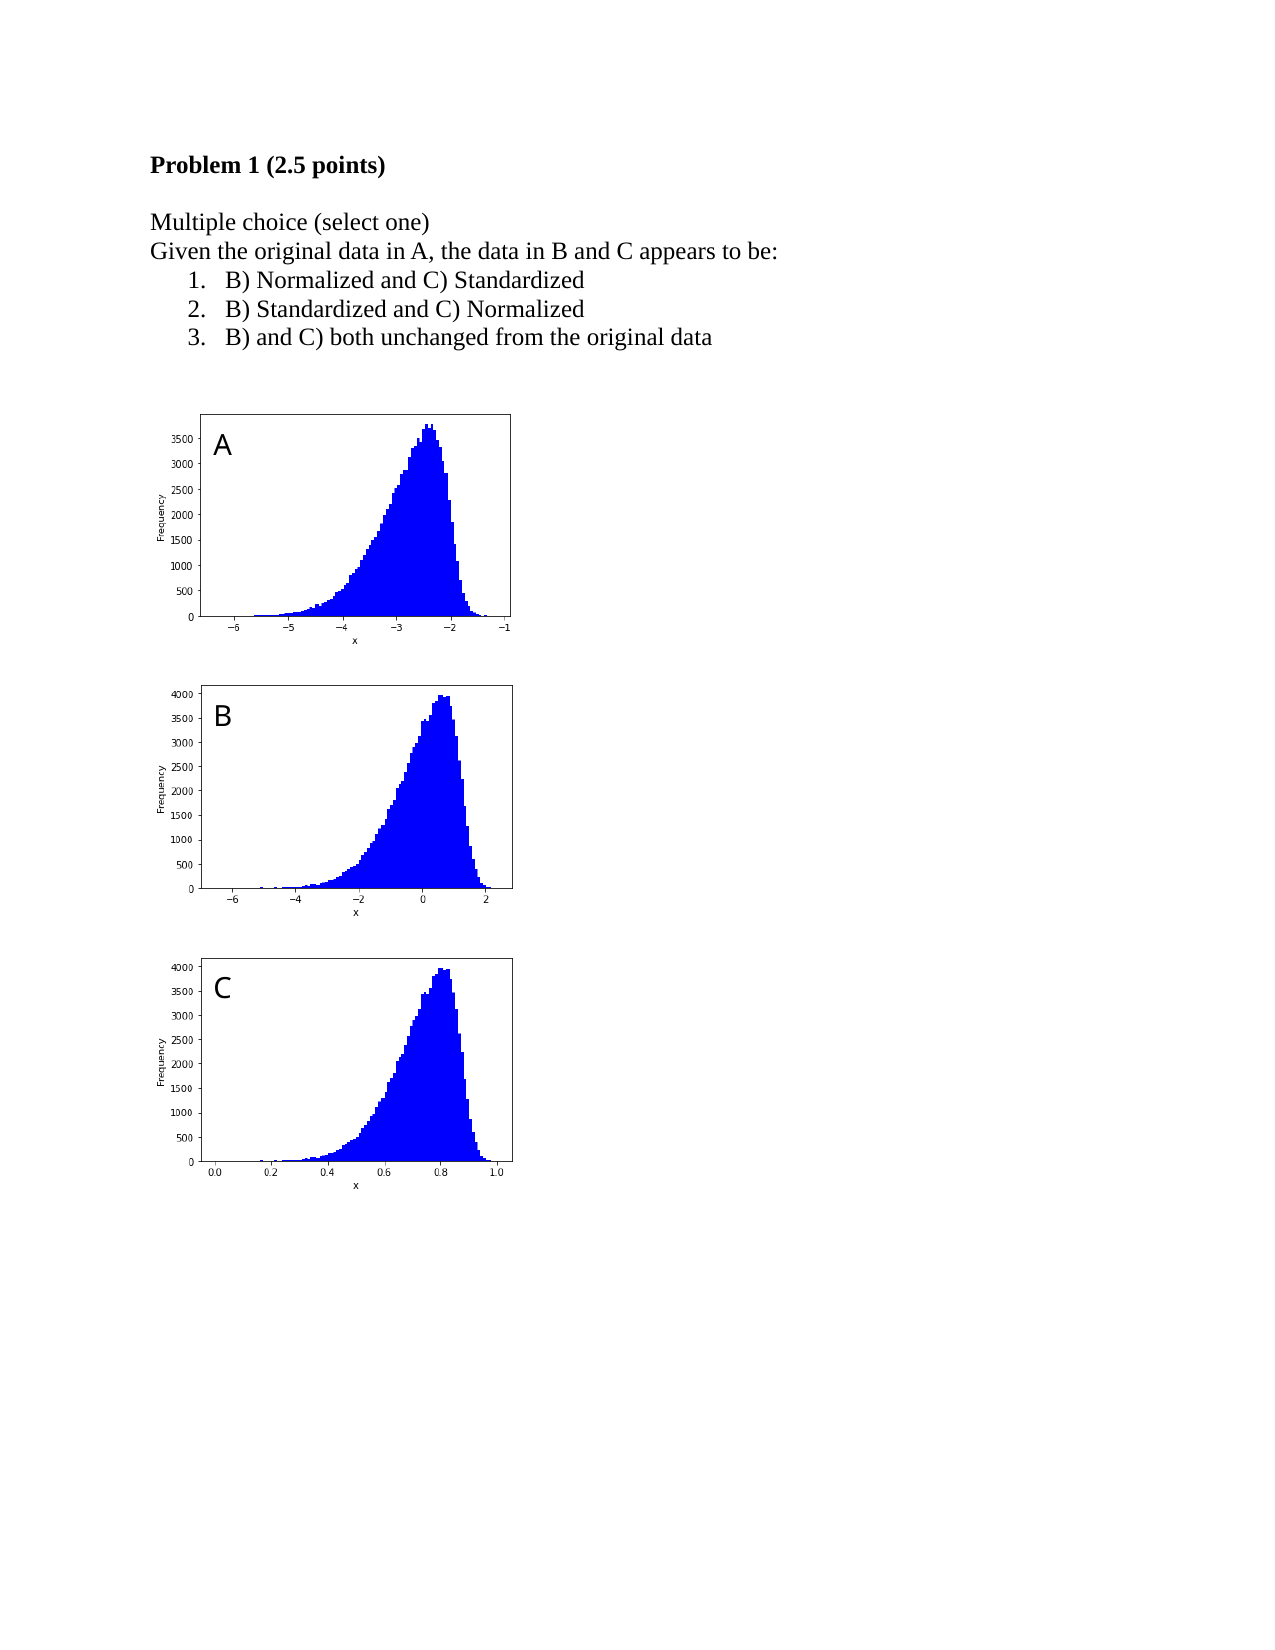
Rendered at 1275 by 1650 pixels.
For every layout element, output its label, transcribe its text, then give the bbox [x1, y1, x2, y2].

list B) Standardized and C) Normalized [187, 294, 1125, 322]
picture [150, 679, 517, 923]
list B) and C) both unchanged from the original data [187, 322, 1125, 351]
text Problem 1 (2.5 points) [150, 150, 1125, 179]
picture [150, 952, 517, 1196]
list B) Normalized and C) Standardized [187, 265, 1125, 294]
text Multiple choice (select one) [150, 207, 1125, 236]
picture [150, 408, 517, 651]
text Given the original data in A, the data in B and C appears to be: [150, 236, 1125, 265]
